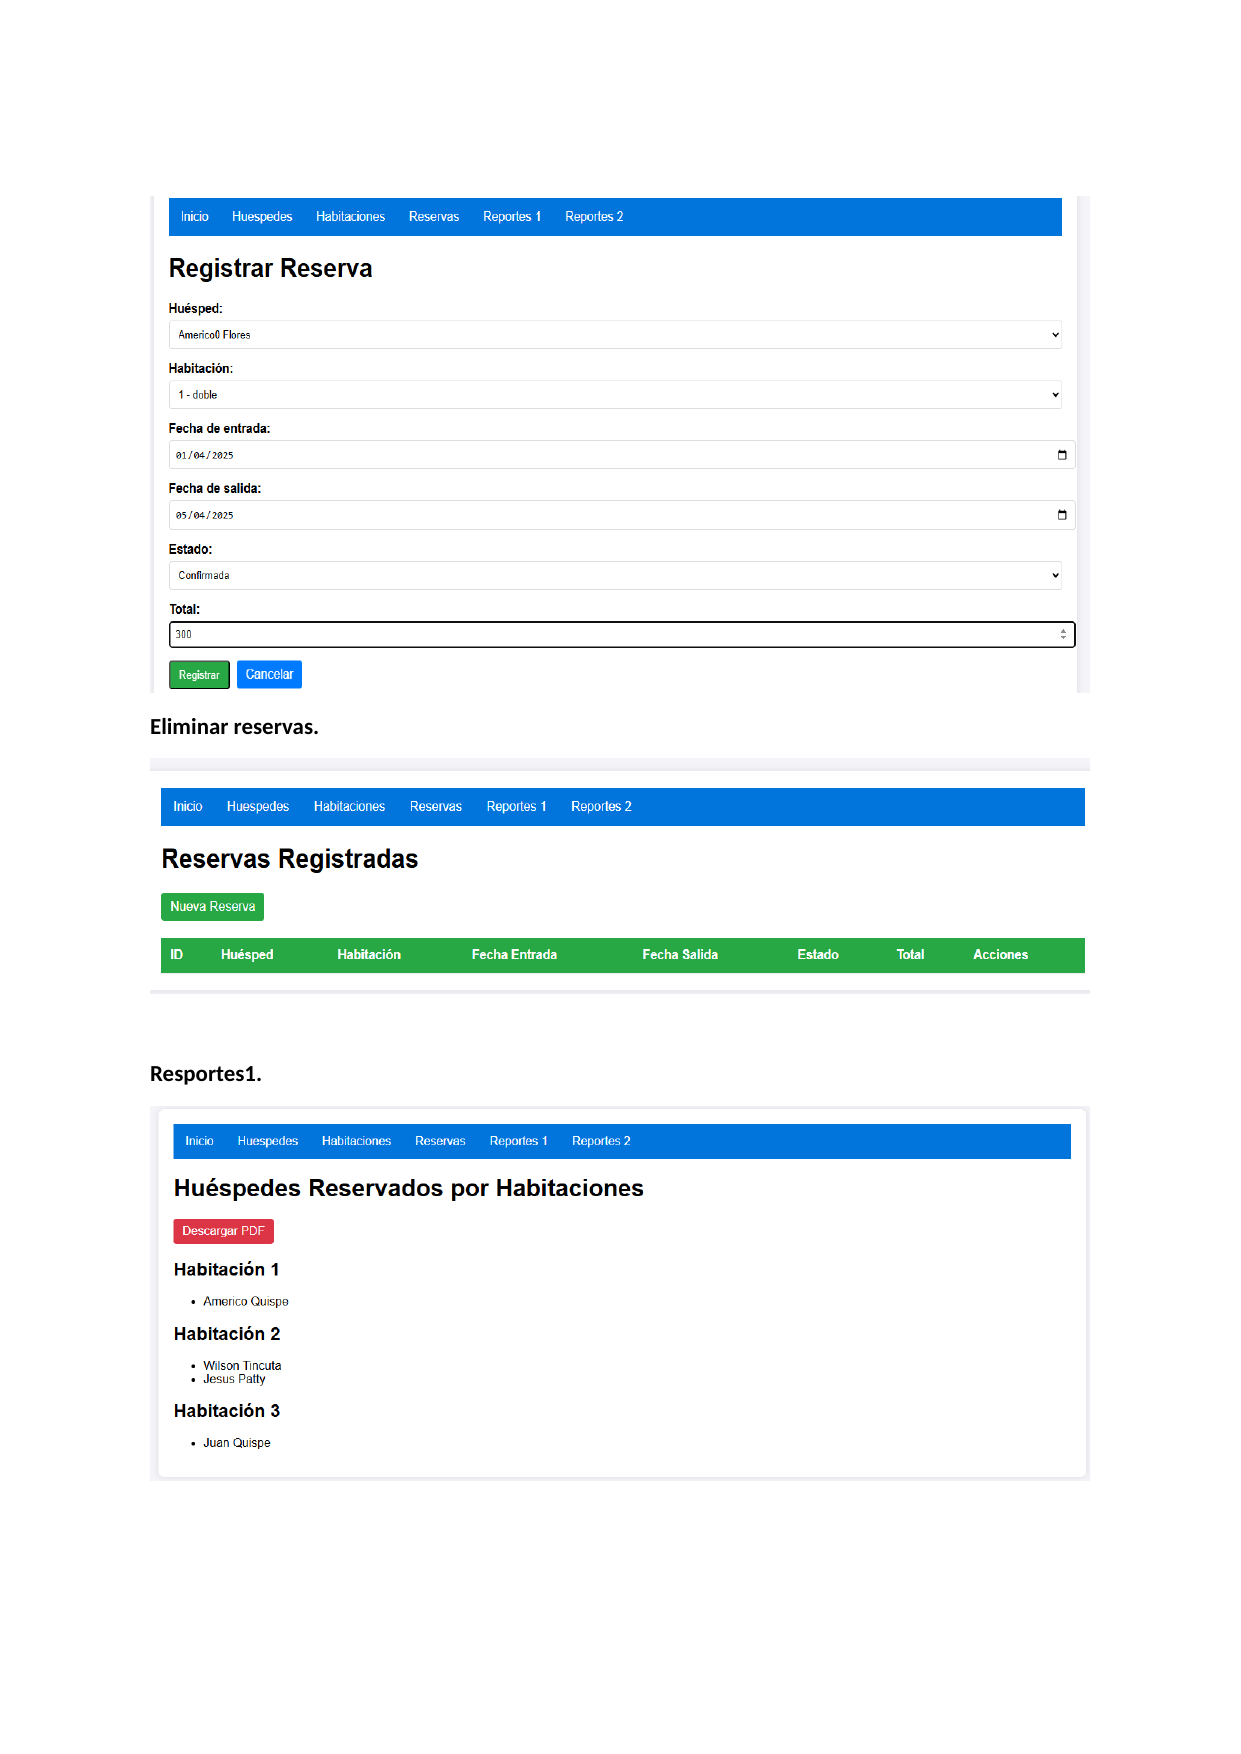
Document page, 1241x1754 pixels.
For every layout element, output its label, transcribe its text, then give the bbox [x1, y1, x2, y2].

text Eliminar reservas. [150, 712, 1090, 740]
text Resportes1. [150, 1059, 1090, 1088]
